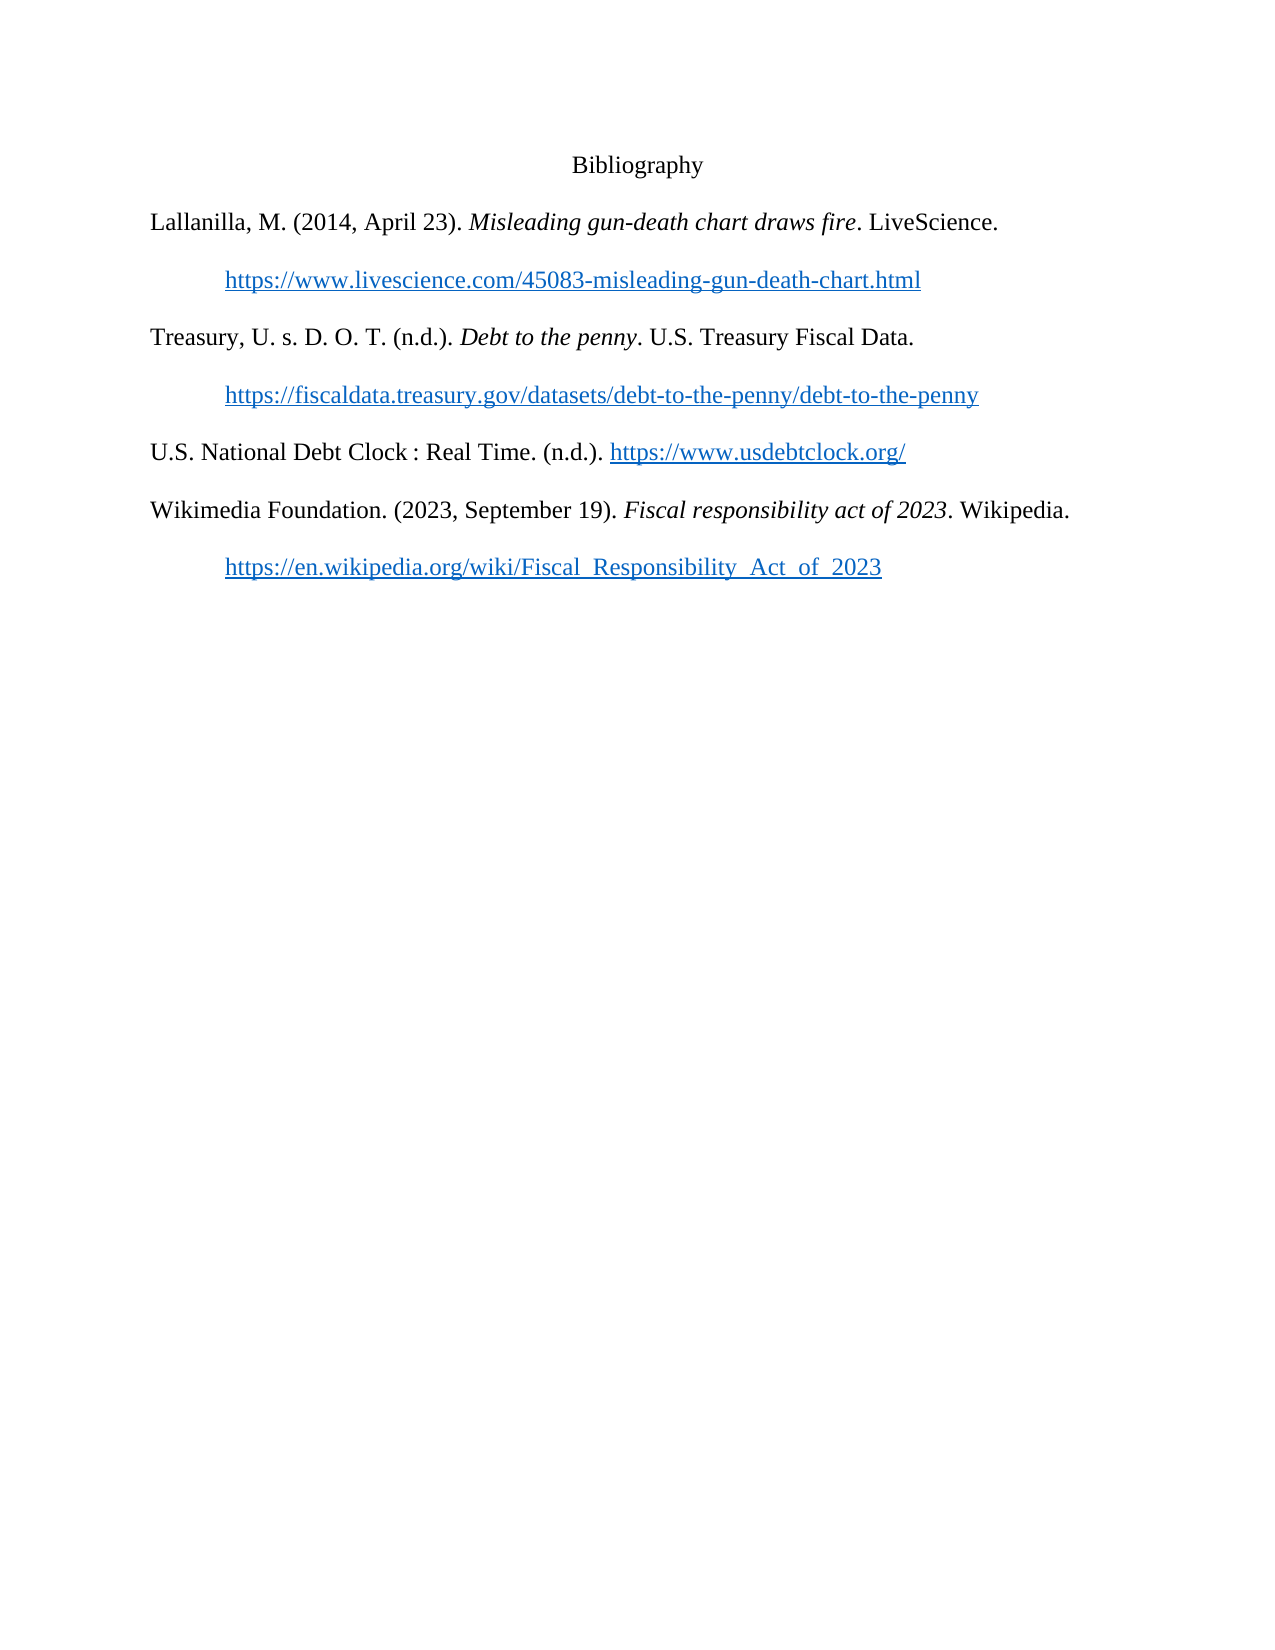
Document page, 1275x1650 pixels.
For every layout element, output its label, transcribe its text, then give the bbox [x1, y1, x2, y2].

text Lallanilla, M. (2014, April 23). Misleading gun-death chart draws fire. LiveScience. https://www.livescience.com/45083-misleading-gun-death-chart.html [150, 207, 1125, 294]
text Treasury, U. s. D. O. T. (n.d.). Debt to the penny. U.S. Treasury Fiscal Data. https://fiscaldata.treasury.gov/datasets/debt-to-the-penny/debt-to-the-penny [150, 322, 1125, 409]
text Wikimedia Foundation. (2023, September 19). Fiscal responsibility act of 2023. Wikipedia. https://en.wikipedia.org/wiki/Fiscal_Responsibility_Act_of_2023 [150, 495, 1125, 581]
text Bibliography [150, 150, 1125, 179]
text U.S. National Debt Clock : Real Time. (n.d.). https://www.usdebtclock.org/ [150, 437, 1125, 466]
